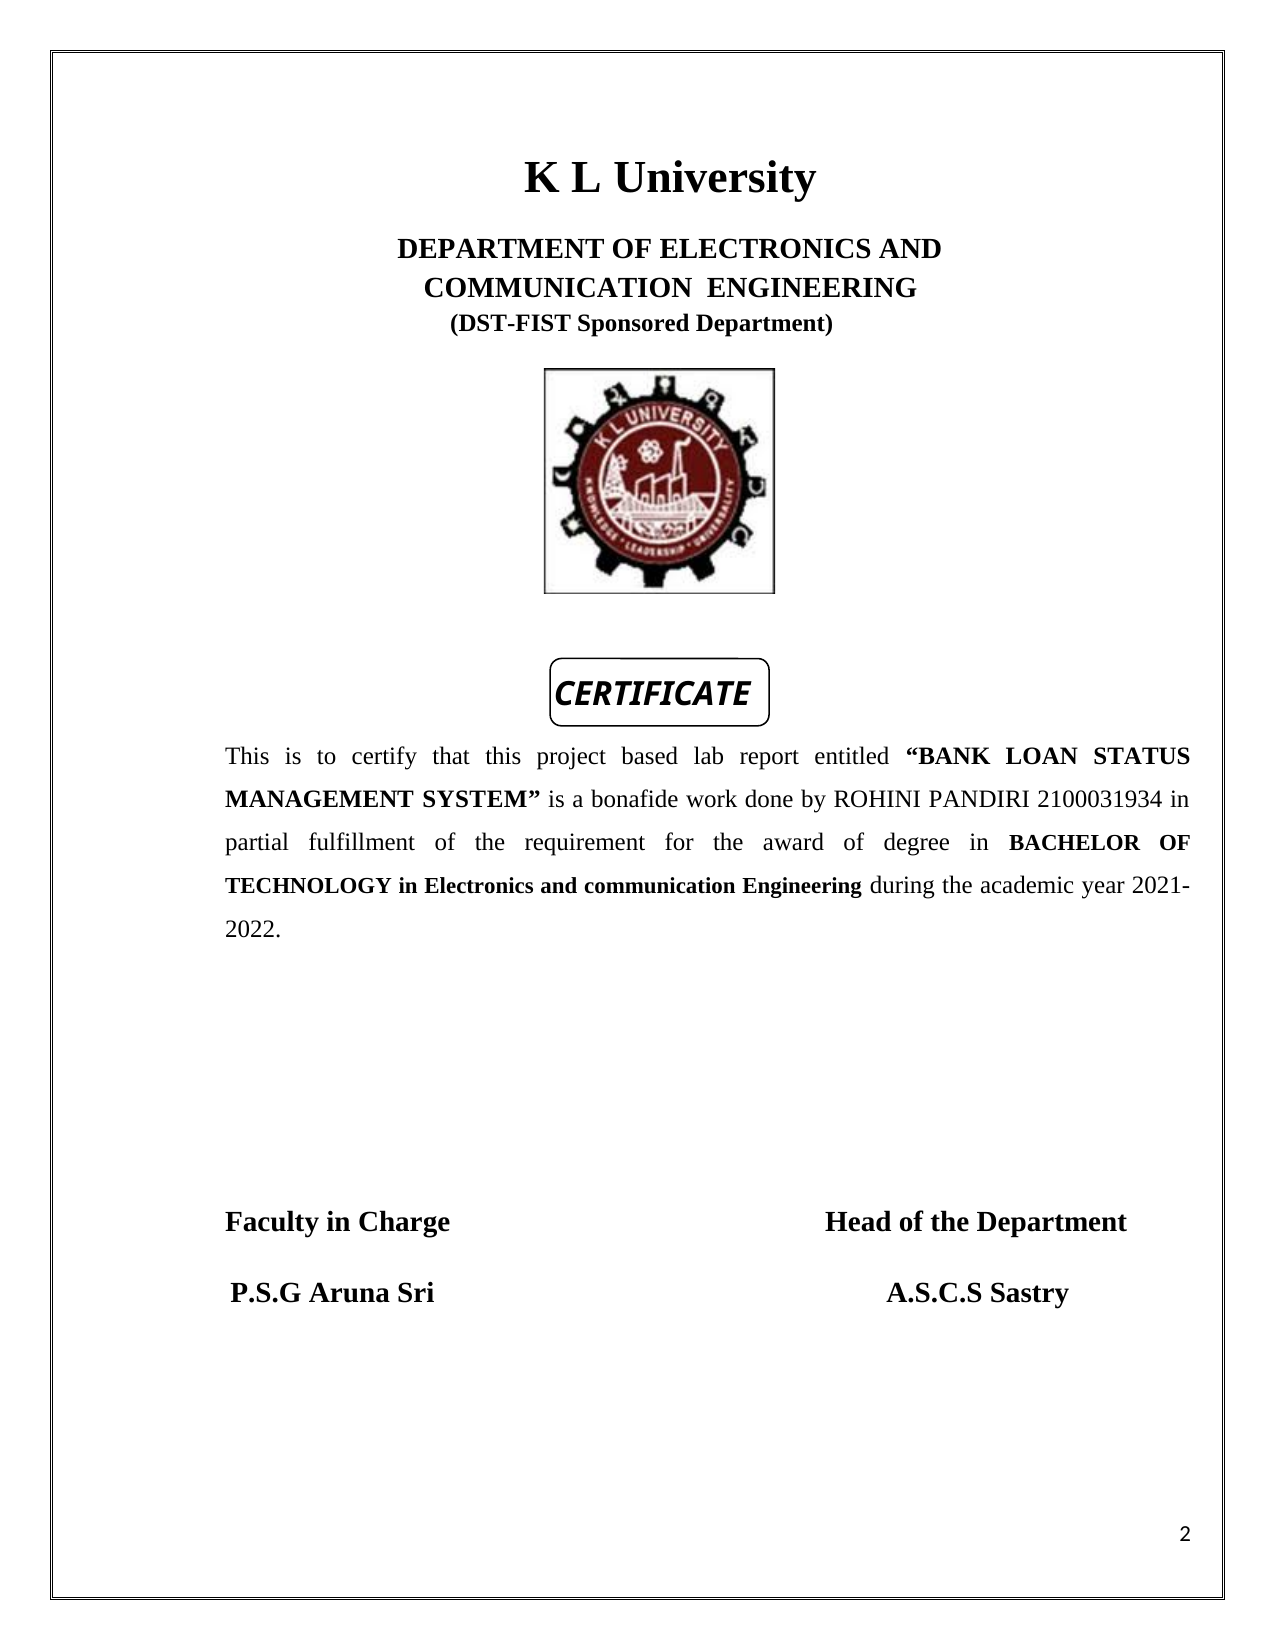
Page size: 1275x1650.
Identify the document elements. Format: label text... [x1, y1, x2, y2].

list DEPARTMENT OF ELECTRONICS AND [149, 231, 1191, 265]
list (DST-FIST Sponsored Department) [375, 308, 1191, 337]
picture [543, 368, 775, 594]
list This is to certify that this project based lab report entitled “BANK LOAN STATUS MANAGEMENT SYSTEM” is a bonafide work done by ROHINI PANDIRI 2100031934 in partial fulfillment of the requirement for the award of degree in BACHELOR OF TECHNOLOGY in Electronics and communication Engineering during the academic year 2021-2022. [225, 741, 1191, 942]
list Faculty in Charge Head of the Department [225, 1204, 1191, 1238]
text P.S.G Aruna Sri A.S.C.S Sastry [150, 1275, 1191, 1309]
text K L University [150, 150, 1191, 203]
list COMMUNICATION ENGINEERING [150, 270, 1191, 303]
